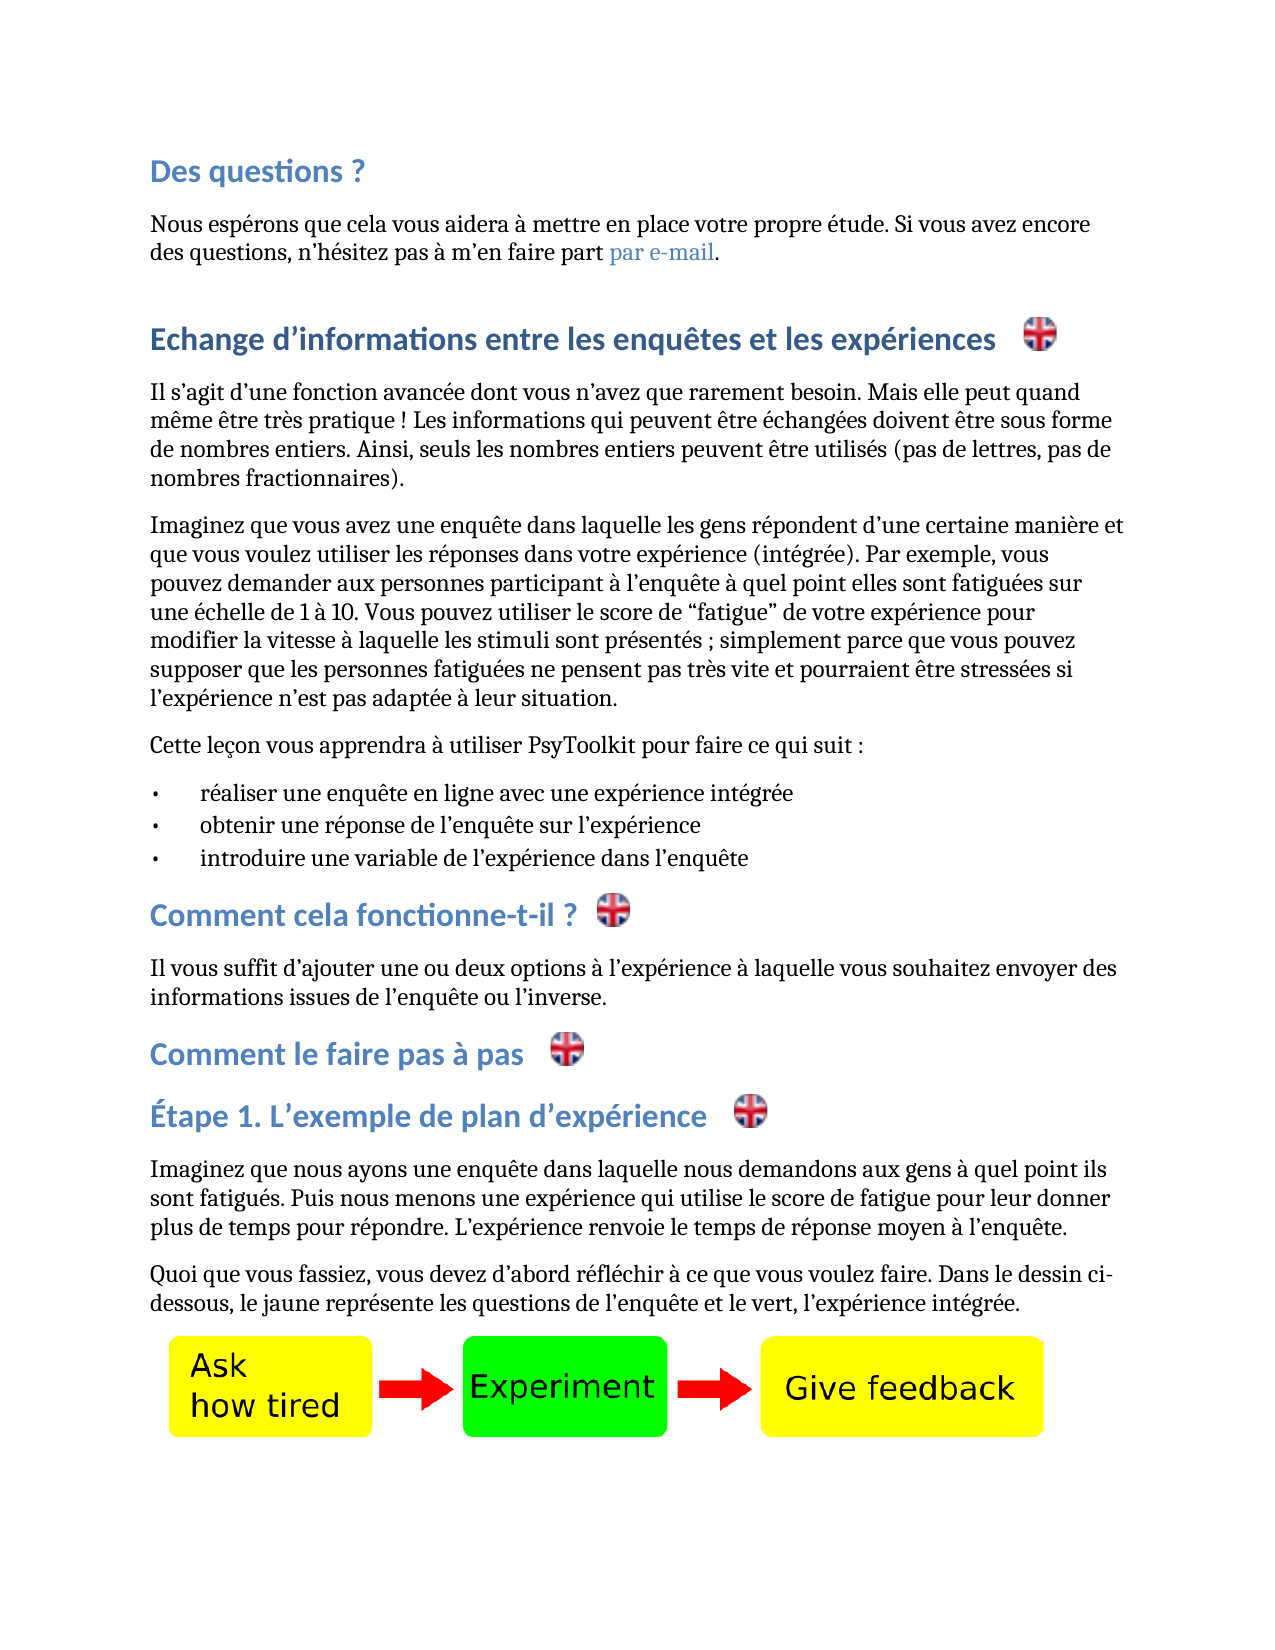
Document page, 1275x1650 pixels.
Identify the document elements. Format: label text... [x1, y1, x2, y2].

text Il vous suffit d’ajouter une ou deux options à l’expérience à laquelle vous souhaitez envoyer des informations issues de l’enquête ou l’inverse. [150, 954, 1125, 1011]
picture [597, 893, 631, 927]
text Nous espérons que cela vous aidera à mettre en place votre propre étude. Si vous avez encore des questions, n’hésitez pas à m’en faire part par e-mail. [150, 209, 1125, 267]
list introduire une variable de l’expérience dans l’enquête [150, 844, 1125, 872]
text Il s’agit d’une fonction avancée dont vous n’avez que rarement besoin. Mais elle peut quand même être très pratique ! Les informations qui peuvent être échangées doivent être sous forme de nombres entiers. Ainsi, seuls les nombres entiers peuvent être utilisés (pas de lettres, pas de nombres fractionnaires). [150, 377, 1125, 492]
list réaliser une enquête en ligne avec une expérience intégrée [150, 779, 1125, 807]
subtitle Comment cela fonctionne-t-il ? [150, 893, 1125, 935]
subtitle Étape 1. L’exemple de plan d’expérience [150, 1094, 1125, 1136]
text Quoi que vous fassiez, vous devez d’abord réfléchir à ce que vous voulez faire. Dans le dessin ci-dessous, le jaune représente les questions de l’enquête et le vert, l’expérience intégrée. [150, 1260, 1125, 1317]
text Imaginez que nous ayons une enquête dans laquelle nous demandons aux gens à quel point ils sont fatigués. Puis nous menons une expérience qui utilise le score de fatigue pour leur donner plus de temps pour répondre. L’expérience renvoie le temps de réponse moyen à l’enquête. [150, 1155, 1125, 1241]
picture [734, 1094, 768, 1128]
subtitle Echange d’informations entre les enquêtes et les expériences [150, 317, 1125, 359]
picture [168, 1336, 1044, 1437]
picture [1023, 317, 1057, 351]
text Imaginez que vous avez une enquête dans laquelle les gens répondent d’une certaine manière et que vous voulez utiliser les réponses dans votre expérience (intégrée). Par exemple, vous pouvez demander aux personnes participant à l’enquête à quel point elles sont fatiguées sur une échelle de 1 à 10. Vous pouvez utiliser le score de “fatigue” de votre expérience pour modifier la vitesse à laquelle les stimuli sont présentés ; simplement parce que vous pouvez supposer que les personnes fatiguées ne pensent pas très vite et pourraient être stressées si l’expérience n’est pas adaptée à leur situation. [150, 511, 1125, 712]
list obtenir une réponse de l’enquête sur l’expérience [150, 811, 1125, 840]
subtitle Des questions ? [150, 150, 1125, 191]
text Cette leçon vous apprendra à utiliser PsyToolkit pour faire ce qui suit : [150, 731, 1125, 760]
subtitle Comment le faire pas à pas [150, 1032, 1125, 1074]
picture [550, 1032, 584, 1066]
